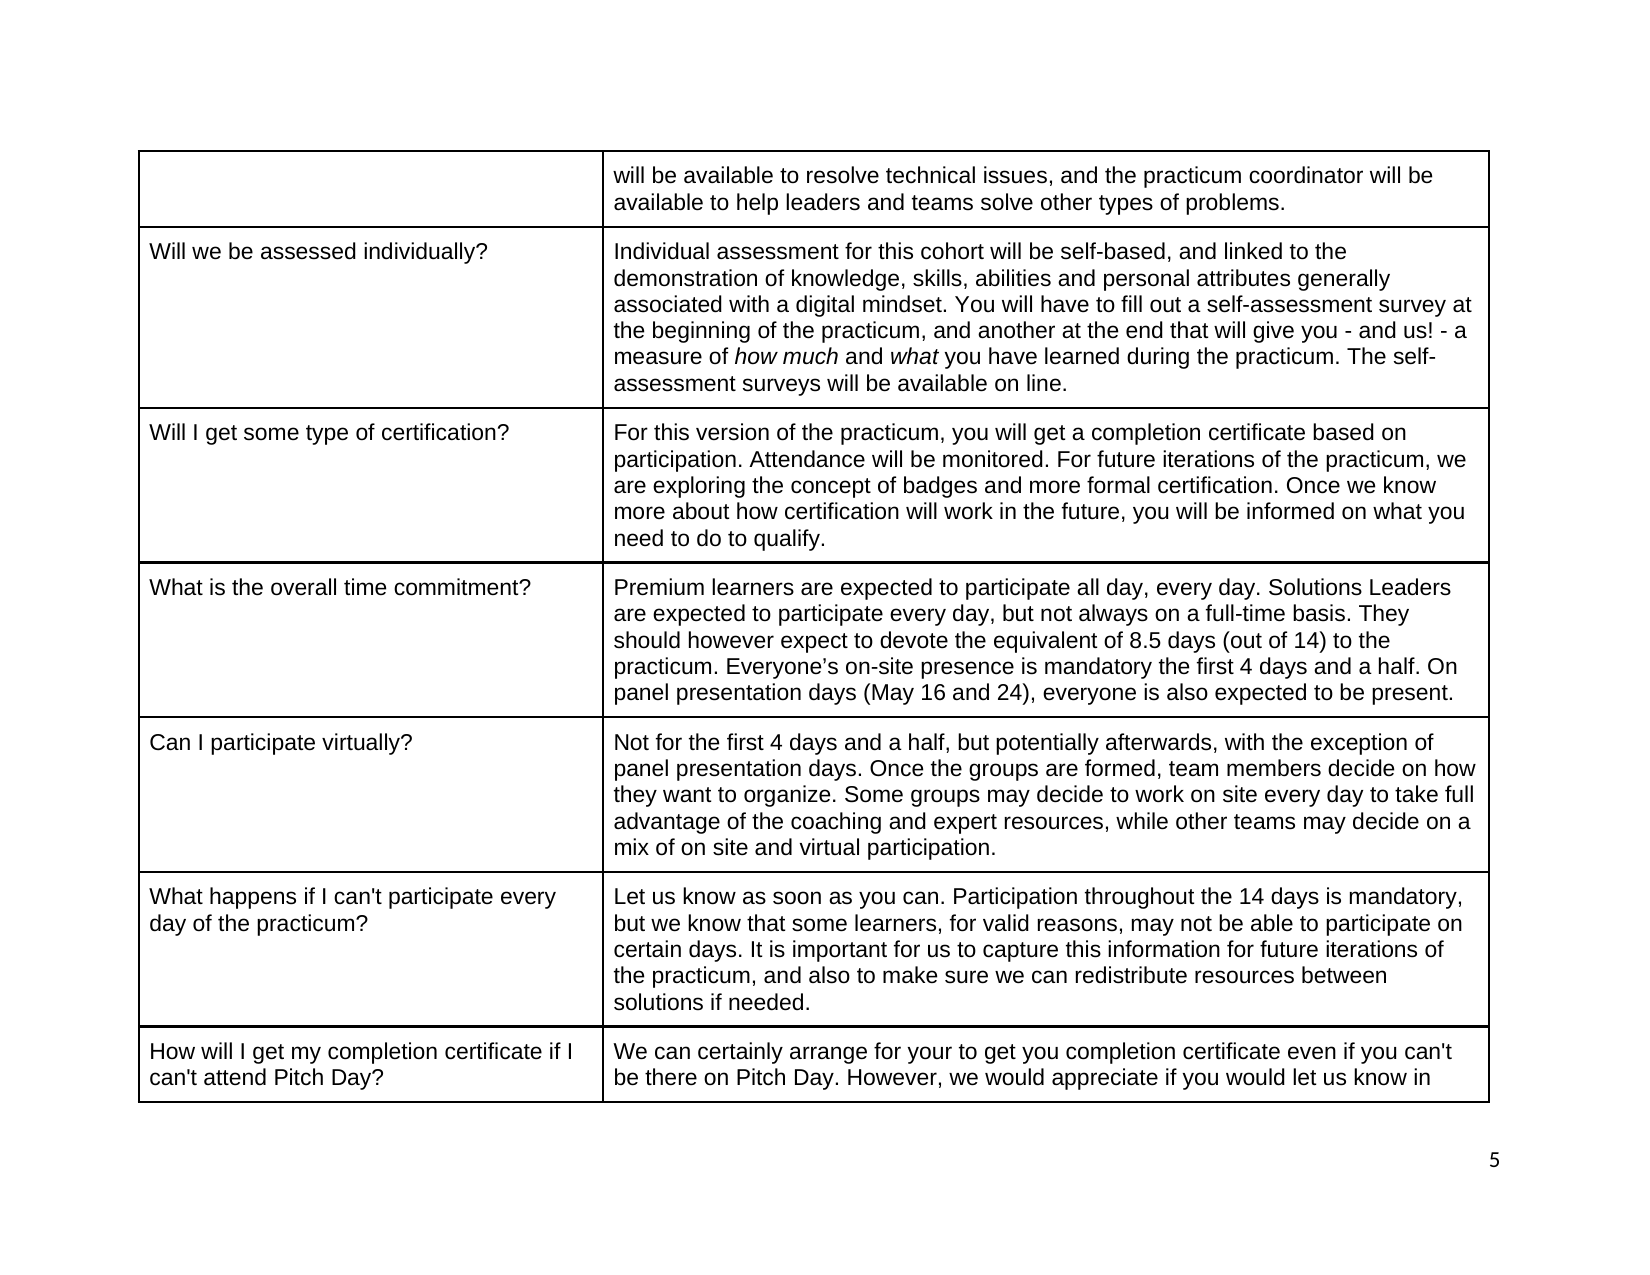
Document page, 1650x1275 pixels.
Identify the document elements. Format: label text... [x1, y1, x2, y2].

table_cell What happens if I can't participate every day of the practicum? [140, 873, 602, 1025]
table_cell Individual assessment for this cohort will be self-based, and linked to the demonstration of knowledge, skills, abilities and personal attributes generally associated with a digital mindset. You will have to fill out a self-assessment survey at the beginning of the practicum, and another at the end that will give you - and us! - a measure of how much and what you have learned during the practicum. The self-assessment surveys will be available on line. [604, 228, 1488, 407]
table_cell Premium learners are expected to participate all day, every day. Solutions Leaders are expected to participate every day, but not always on a full-time basis. They should however expect to devote the equivalent of 8.5 days (out of 14) to the practicum. Everyone’s on-site presence is mandatory the first 4 days and a half. On panel presentation days (May 16 and 24), everyone is also expected to be present. [604, 564, 1488, 716]
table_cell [140, 1028, 602, 1101]
table_cell Will I get some type of certification? [140, 409, 602, 561]
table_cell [604, 1028, 1488, 1101]
table_cell Let us know as soon as you can. Participation throughout the 14 days is mandatory, but we know that some learners, for valid reasons, may not be able to participate on certain days. It is important for us to capture this information for future iterations of the practicum, and also to make sure we can redistribute resources between solutions if needed. [604, 873, 1488, 1025]
table_cell For this version of the practicum, you will get a completion certificate based on participation. Attendance will be monitored. For future iterations of the practicum, we are exploring the concept of badges and more formal certification. Once we know more about how certification will work in the future, you will be informed on what you need to do to qualify. [604, 409, 1488, 561]
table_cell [140, 152, 602, 226]
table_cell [604, 152, 1488, 226]
table_cell What is the overall time commitment? [140, 564, 602, 716]
table_cell Not for the first 4 days and a half, but potentially afterwards, with the exception of panel presentation days. Once the groups are formed, team members decide on how they want to organize. Some groups may decide to work on site every day to take full advantage of the coaching and expert resources, while other teams may decide on a mix of on site and virtual participation. [604, 718, 1488, 871]
table_cell Can I participate virtually? [140, 718, 602, 871]
table_cell Will we be assessed individually? [140, 228, 602, 407]
